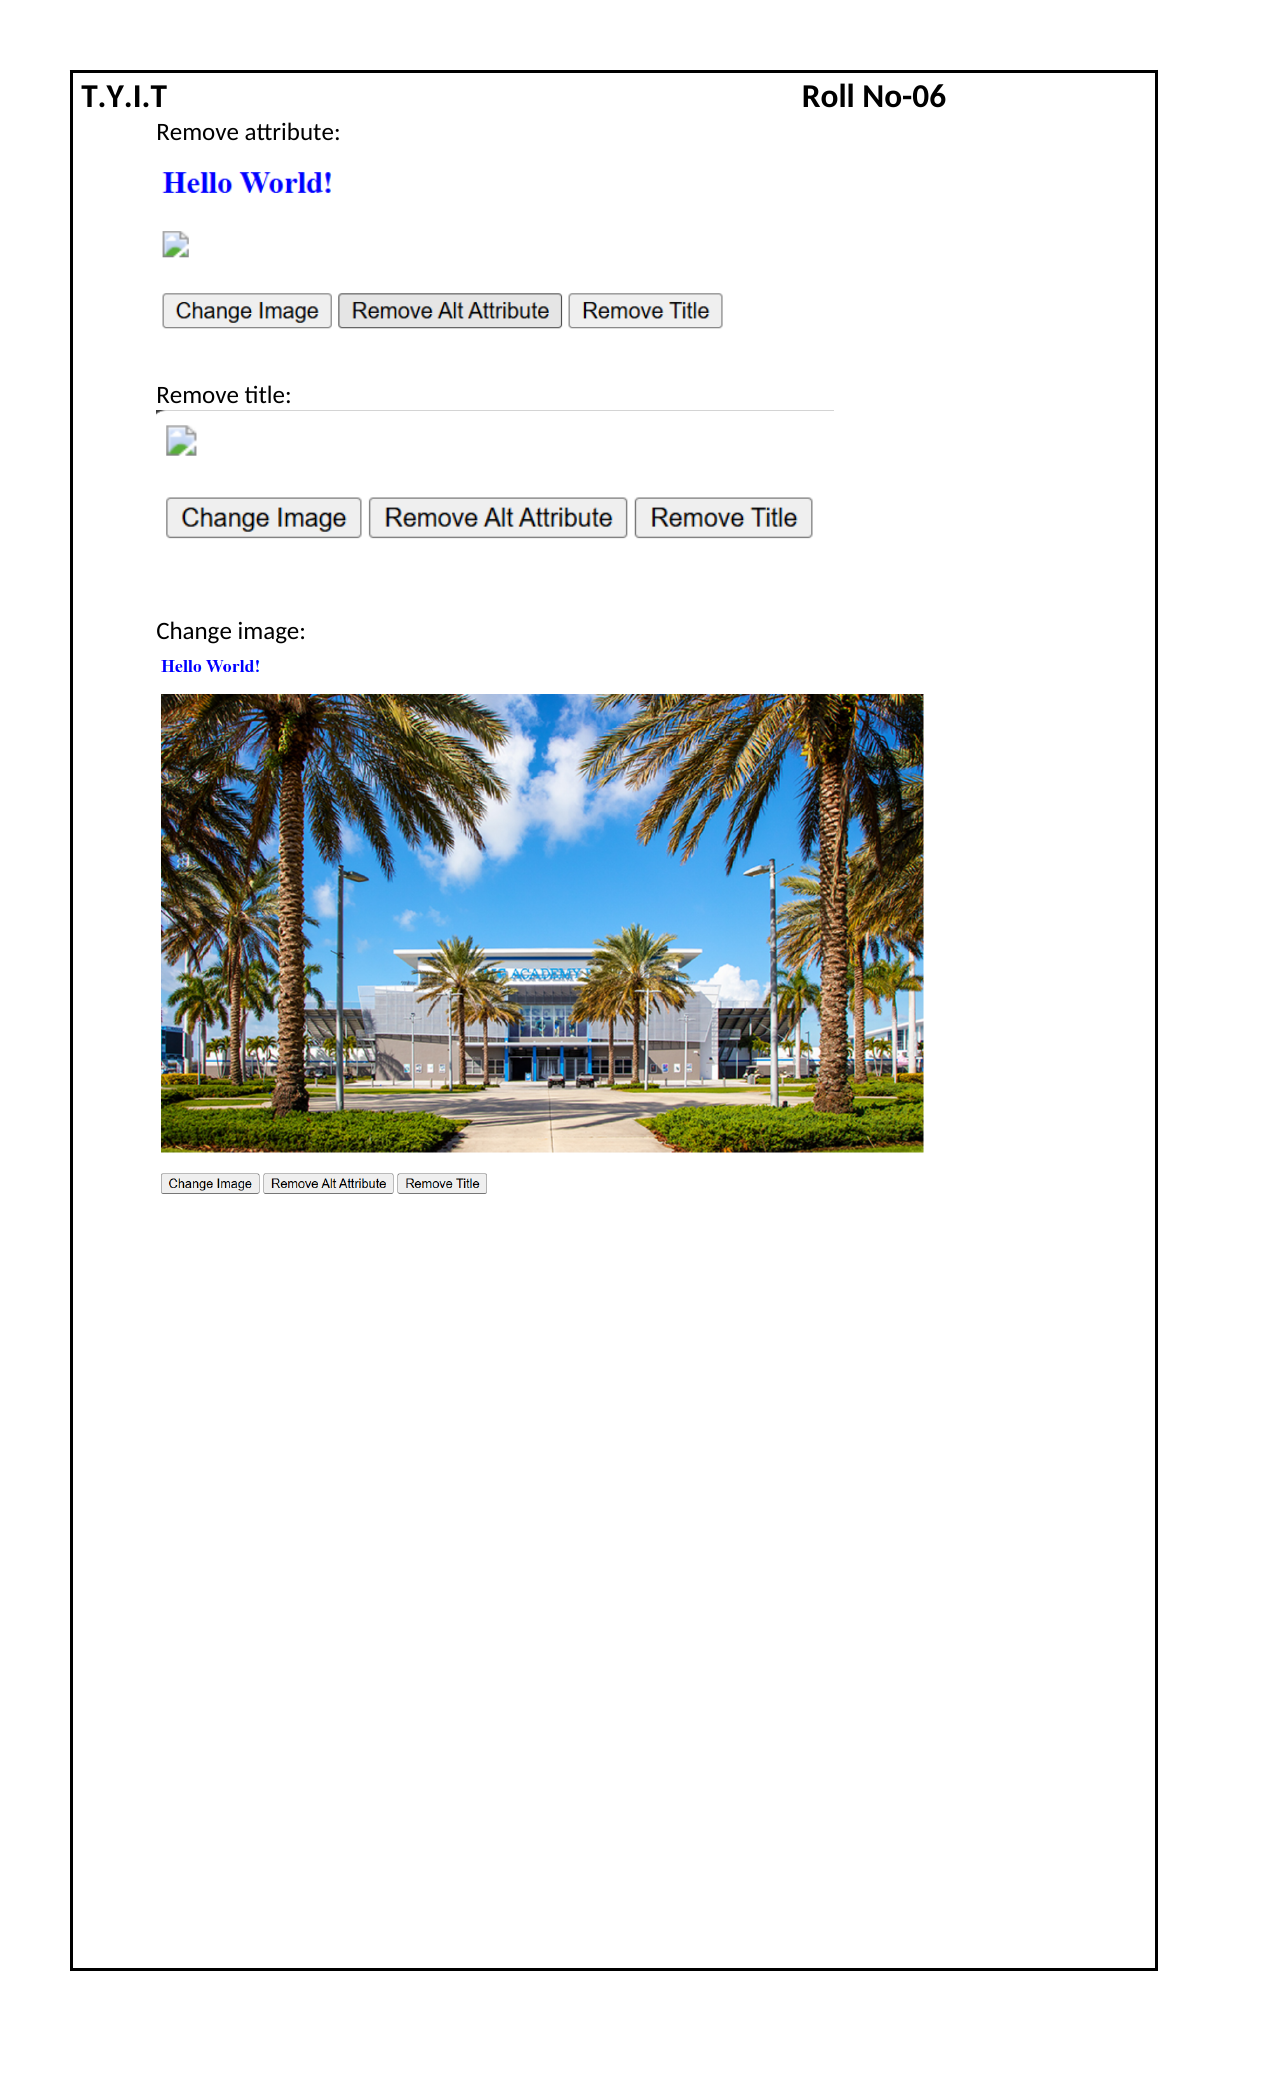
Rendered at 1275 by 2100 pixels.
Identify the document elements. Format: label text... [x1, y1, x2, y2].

picture [156, 645, 943, 1198]
picture [156, 146, 740, 349]
text Remove attribute: [156, 116, 1147, 146]
text Change image: [156, 615, 1147, 646]
text Remove title: [156, 379, 1147, 410]
picture [156, 410, 834, 585]
